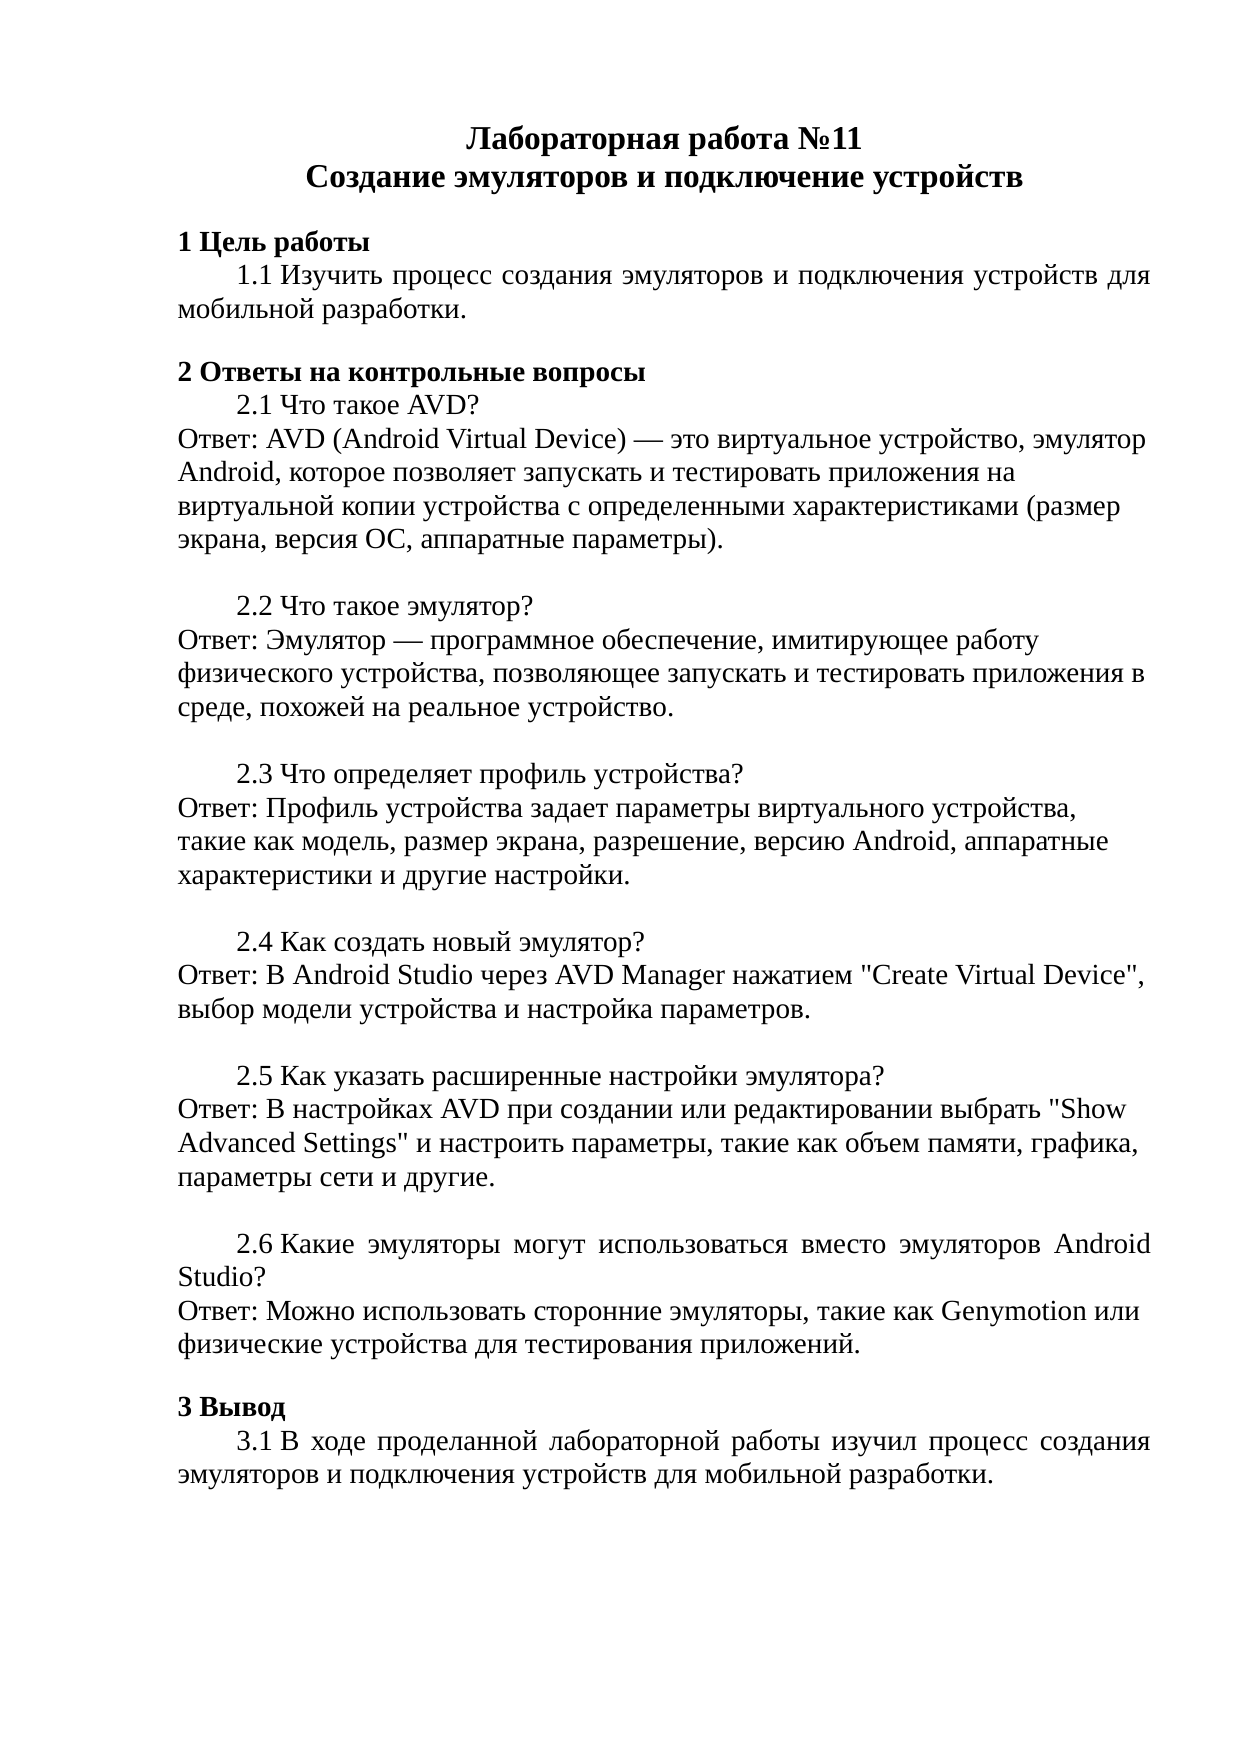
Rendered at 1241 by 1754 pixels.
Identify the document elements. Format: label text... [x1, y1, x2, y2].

list Цель работы [177, 224, 1152, 257]
text Ответ: Профиль устройства задает параметры виртуального устройства, такие как модель, размер экрана, разрешение, версию Android, аппаратные характеристики и другие настройки. [177, 790, 1152, 890]
text Ответ: Эмулятор — программное обеспечение, имитирующее работу физического устройства, позволяющее запускать и тестировать приложения в среде, похожей на реальное устройство. [177, 622, 1152, 723]
list Что такое AVD? [177, 387, 1152, 421]
subtitle Лабораторная работа №11 Создание эмуляторов и подключение устройств [177, 118, 1152, 195]
text Ответ: В Android Studio через AVD Manager нажатием "Create Virtual Device", выбор модели устройства и настройка параметров. [177, 957, 1152, 1024]
list Какие эмуляторы могут использоваться вместо эмуляторов Android Studio? [177, 1226, 1152, 1293]
list Ответы на контрольные вопросы [177, 354, 1152, 387]
list Вывод [177, 1389, 1152, 1423]
list Изучить процесс создания эмуляторов и подключения устройств для мобильной разработки. [177, 257, 1152, 324]
list Как указать расширенные настройки эмулятора? [177, 1058, 1152, 1092]
text Ответ: AVD (Android Virtual Device) — это виртуальное устройство, эмулятор Android, которое позволяет запускать и тестировать приложения на виртуальной копии устройства с определенными характеристиками (размер экрана, версия ОС, аппаратные параметры). [177, 421, 1152, 555]
list Как создать новый эмулятор? [177, 924, 1152, 957]
list В ходе проделанной лабораторной работы изучил процесс создания эмуляторов и подключения устройств для мобильной разработки. [177, 1423, 1152, 1490]
list Что определяет профиль устройства? [177, 756, 1152, 790]
text Ответ: Можно использовать сторонние эмуляторы, такие как Genymotion или физические устройства для тестирования приложений. [177, 1293, 1152, 1360]
list Что такое эмулятор? [177, 588, 1152, 622]
text Ответ: В настройках AVD при создании или редактировании выбрать "Show Advanced Settings" и настроить параметры, такие как объем памяти, графика, параметры сети и другие. [177, 1092, 1152, 1192]
